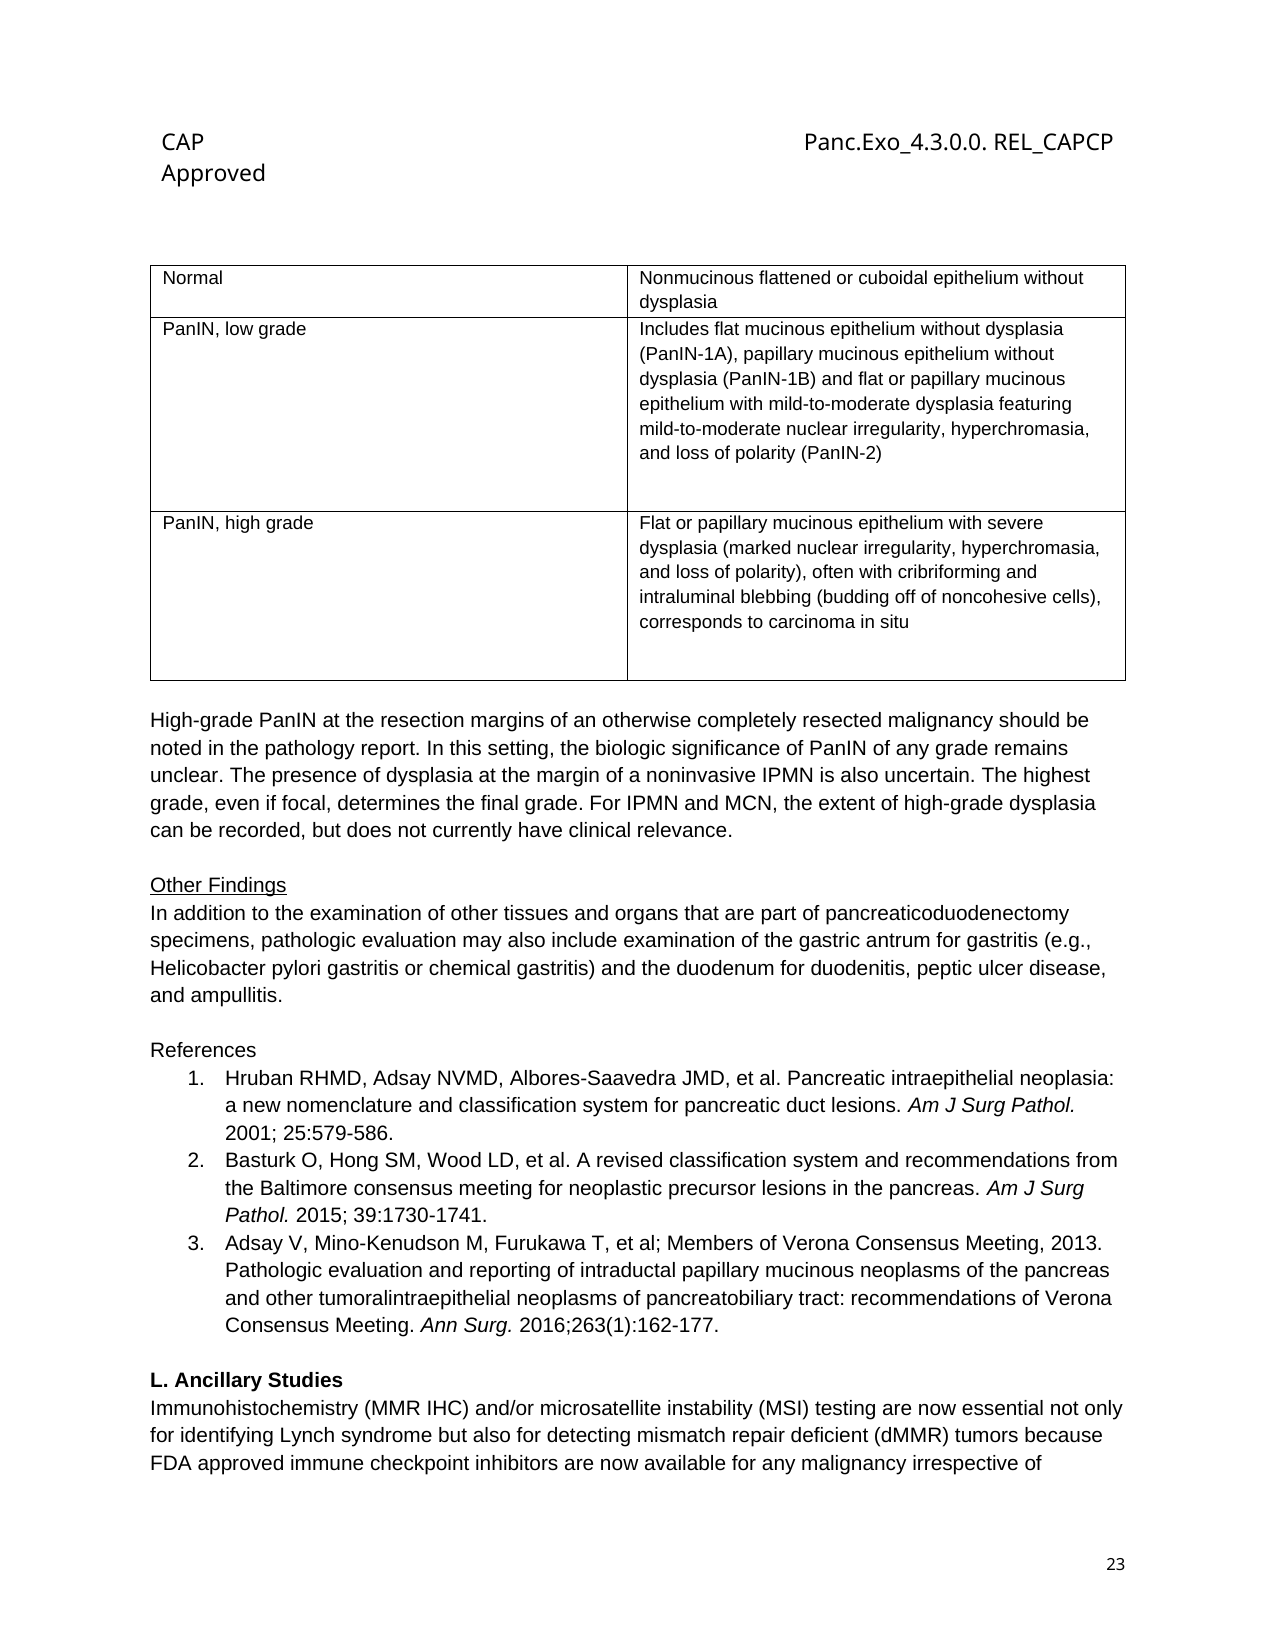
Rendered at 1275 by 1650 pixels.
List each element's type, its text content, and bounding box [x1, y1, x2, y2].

table_cell PanIN, low grade [151, 318, 627, 511]
table_cell PanIN, high grade [151, 512, 627, 680]
text High-grade PanIN at the resection margins of an otherwise completely resected malignancy should be noted in the pathology report. In this setting, the biologic significance of PanIN of any grade remains unclear. The presence of dysplasia at the margin of a noninvasive IPMN is also uncertain. The highest grade, even if focal, determines the final grade. For IPMN and MCN, the extent of high-grade dysplasia can be recorded, but does not currently have clinical relevance. [150, 708, 1125, 842]
table_cell Flat or papillary mucinous epithelium with severe dysplasia (marked nuclear irregularity, hyperchromasia, and loss of polarity), often with cribriforming and intraluminal blebbing (budding off of noncohesive cells), corresponds to carcinoma in situ [628, 512, 1125, 680]
list Hruban RHMD, Adsay NVMD, Albores-Saavedra JMD, et al. Pancreatic intraepithelial neoplasia: a new nomenclature and classification system for pancreatic duct lesions. Am J Surg Pathol. 2001; 25:579-586. [187, 1066, 1125, 1145]
table_header Nonmucinous flattened or cuboidal epithelium without dysplasia [628, 266, 1125, 317]
text L. Ancillary Studies [150, 1368, 1125, 1392]
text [150, 1396, 1125, 1475]
table_cell Includes flat mucinous epithelium without dysplasia (PanIN-1A), papillary mucinous epithelium without dysplasia (PanIN-1B) and flat or papillary mucinous epithelium with mild-to-moderate dysplasia featuring mild-to-moderate nuclear irregularity, hyperchromasia, and loss of polarity (PanIN-2) [628, 318, 1125, 511]
list Basturk O, Hong SM, Wood LD, et al. A revised classification system and recommendations from the Baltimore consensus meeting for neoplastic precursor lesions in the pancreas. Am J Surg Pathol. 2015; 39:1730-1741. [187, 1148, 1125, 1227]
text References [150, 1038, 1125, 1062]
table_header Normal [151, 266, 627, 317]
text Other Findings [150, 873, 1125, 897]
list Adsay V, Mino-Kenudson M, Furukawa T, et al; Members of Verona Consensus Meeting, 2013. Pathologic evaluation and reporting of intraductal papillary mucinous neoplasms of the pancreas and other tumoralintraepithelial neoplasms of pancreatobiliary tract: recommendations of Verona Consensus Meeting. Ann Surg. 2016;263(1):162-177. [187, 1231, 1125, 1337]
text In addition to the examination of other tissues and organs that are part of pancreaticoduodenectomy specimens, pathologic evaluation may also include examination of the gastric antrum for gastritis (e.g., Helicobacter pylori gastritis or chemical gastritis) and the duodenum for duodenitis, peptic ulcer disease, and ampullitis. [150, 901, 1125, 1007]
